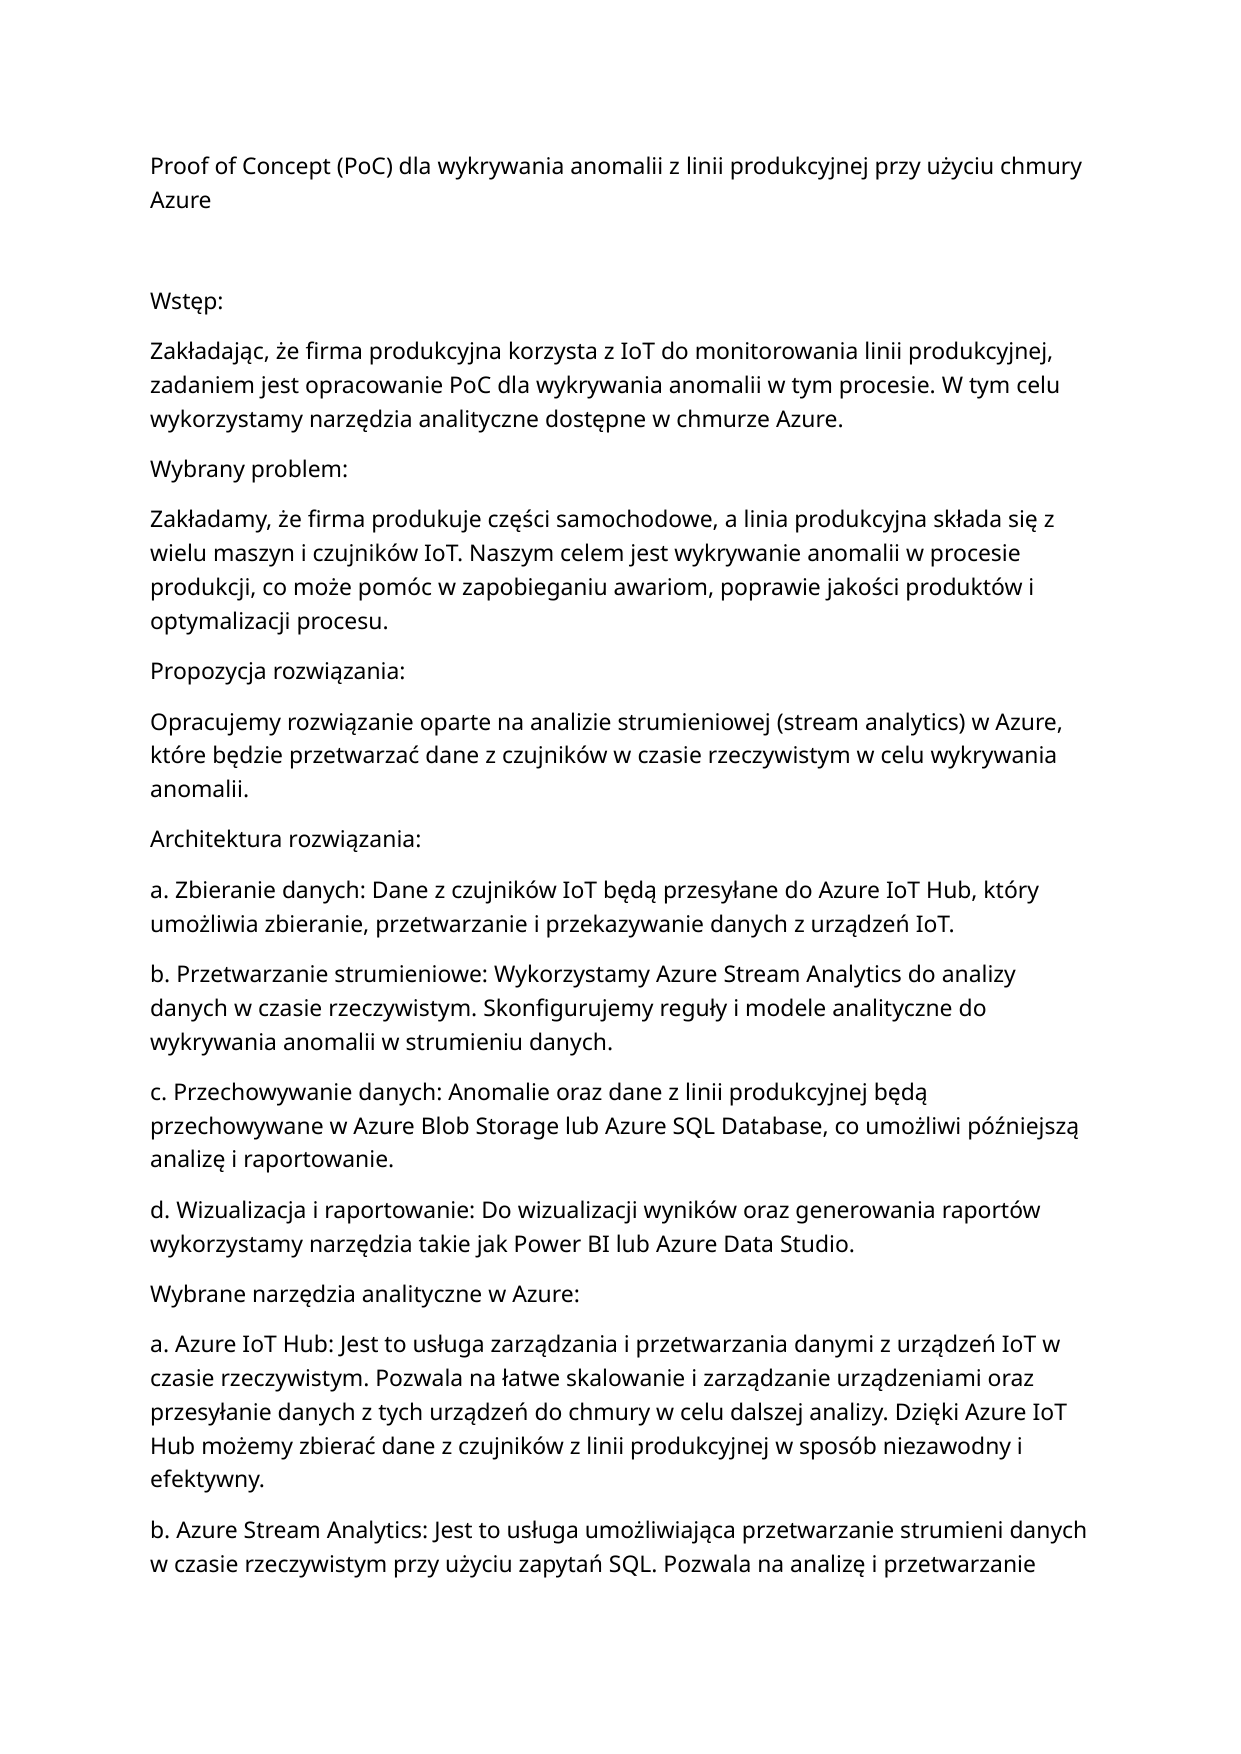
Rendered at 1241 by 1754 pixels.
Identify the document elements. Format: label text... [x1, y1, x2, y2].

text Wstęp: [150, 284, 1090, 316]
text Proof of Concept (PoC) dla wykrywania anomalii z linii produkcyjnej przy użyciu chmury Azure [150, 150, 1090, 215]
text Propozycja rozwiązania: [150, 655, 1090, 686]
text d. Wizualizacja i raportowanie: Do wizualizacji wyników oraz generowania raportów wykorzystamy narzędzia takie jak Power BI lub Azure Data Studio. [150, 1194, 1090, 1259]
text Wybrany problem: [150, 453, 1090, 484]
text Zakładając, że firma produkcyjna korzysta z IoT do monitorowania linii produkcyjnej, zadaniem jest opracowanie PoC dla wykrywania anomalii w tym procesie. W tym celu wykorzystamy narzędzia analityczne dostępne w chmurze Azure. [150, 335, 1090, 434]
text Zakładamy, że firma produkuje części samochodowe, a linia produkcyjna składa się z wielu maszyn i czujników IoT. Naszym celem jest wykrywanie anomalii w procesie produkcji, co może pomóc w zapobieganiu awariom, poprawie jakości produktów i optymalizacji procesu. [150, 503, 1090, 636]
text Opracujemy rozwiązanie oparte na analizie strumieniowej (stream analytics) w Azure, które będzie przetwarzać dane z czujników w czasie rzeczywistym w celu wykrywania anomalii. [150, 705, 1090, 804]
text c. Przechowywanie danych: Anomalie oraz dane z linii produkcyjnej będą przechowywane w Azure Blob Storage lub Azure SQL Database, co umożliwi późniejszą analizę i raportowanie. [150, 1076, 1090, 1174]
text b. Przetwarzanie strumieniowe: Wykorzystamy Azure Stream Analytics do analizy danych w czasie rzeczywistym. Skonfigurujemy reguły i modele analityczne do wykrywania anomalii w strumieniu danych. [150, 958, 1090, 1057]
text Wybrane narzędzia analityczne w Azure: [150, 1278, 1090, 1309]
text a. Azure IoT Hub: Jest to usługa zarządzania i przetwarzania danymi z urządzeń IoT w czasie rzeczywistym. Pozwala na łatwe skalowanie i zarządzanie urządzeniami oraz przesyłanie danych z tych urządzeń do chmury w celu dalszej analizy. Dzięki Azure IoT Hub możemy zbierać dane z czujników z linii produkcyjnej w sposób niezawodny i efektywny. [150, 1328, 1090, 1494]
text Architektura rozwiązania: [150, 823, 1090, 854]
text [150, 1514, 1090, 1579]
text a. Zbieranie danych: Dane z czujników IoT będą przesyłane do Azure IoT Hub, który umożliwia zbieranie, przetwarzanie i przekazywanie danych z urządzeń IoT. [150, 874, 1090, 939]
